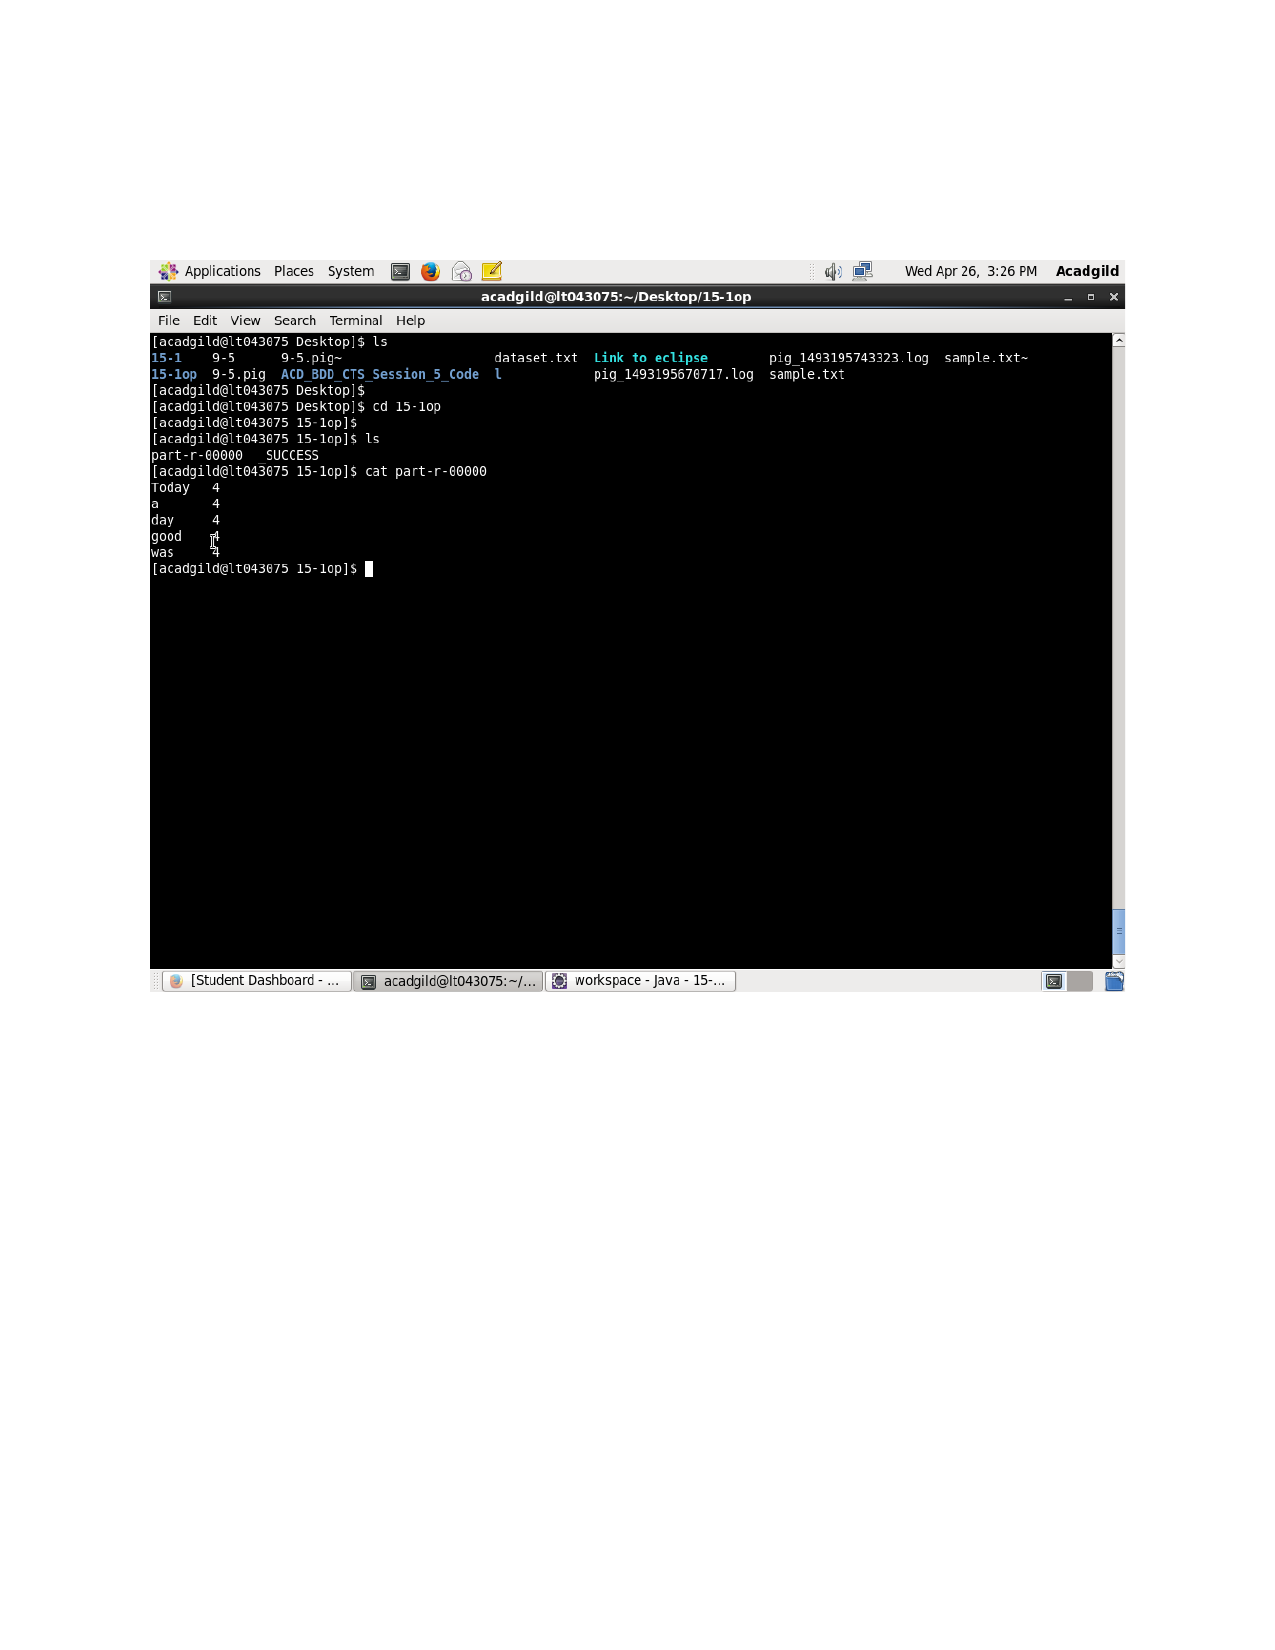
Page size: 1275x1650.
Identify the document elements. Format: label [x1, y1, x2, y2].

picture [150, 260, 1125, 992]
